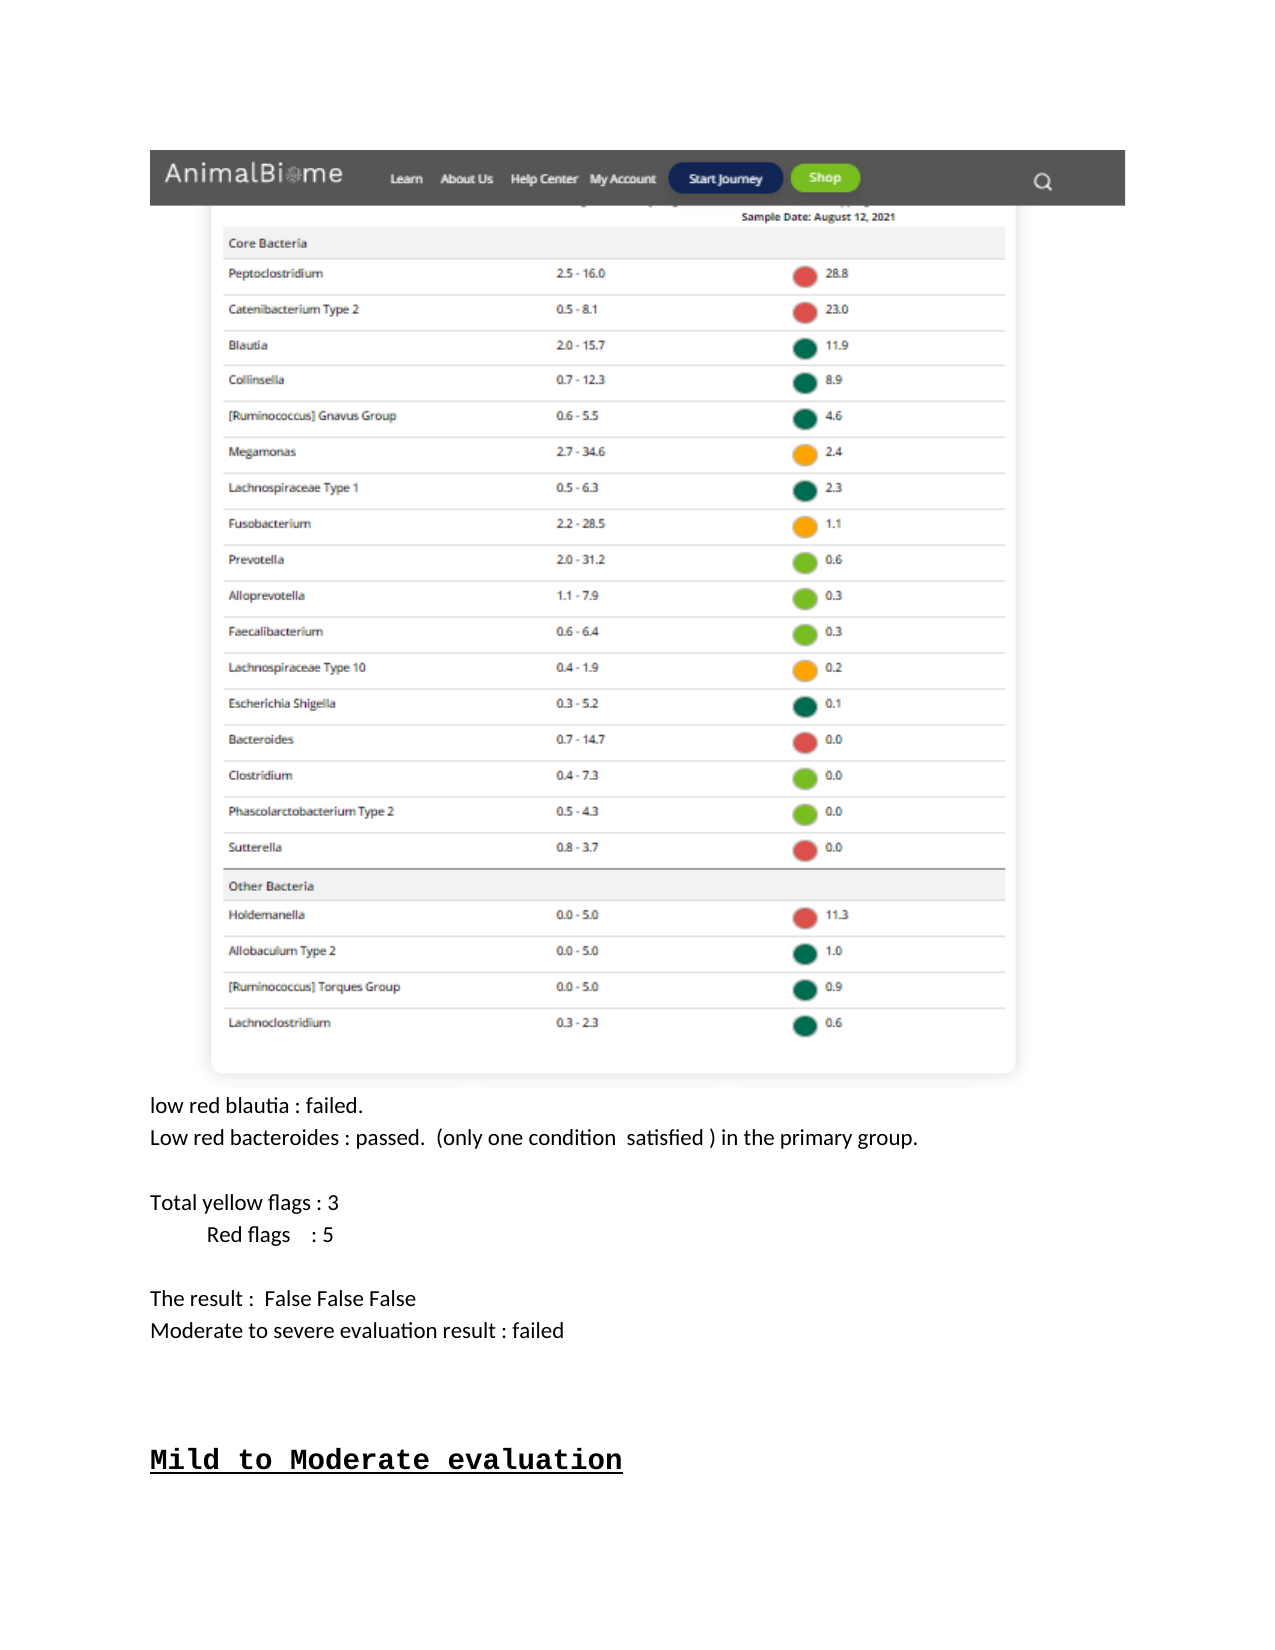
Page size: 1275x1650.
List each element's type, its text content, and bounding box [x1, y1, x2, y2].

text Total yellow flags : 3 [150, 1188, 1125, 1216]
text Red flags : 5 [150, 1220, 1125, 1248]
picture [150, 150, 1125, 1088]
text Moderate to severe evaluation result : failed [150, 1317, 1125, 1345]
text Mild to Moderate evaluation [150, 1445, 1125, 1478]
text low red blautia : failed. [150, 1091, 1125, 1119]
text Low red bacteroides : passed. (only one condition satisfied ) in the primary group. [150, 1123, 1125, 1152]
text The result : False False False [150, 1284, 1125, 1312]
